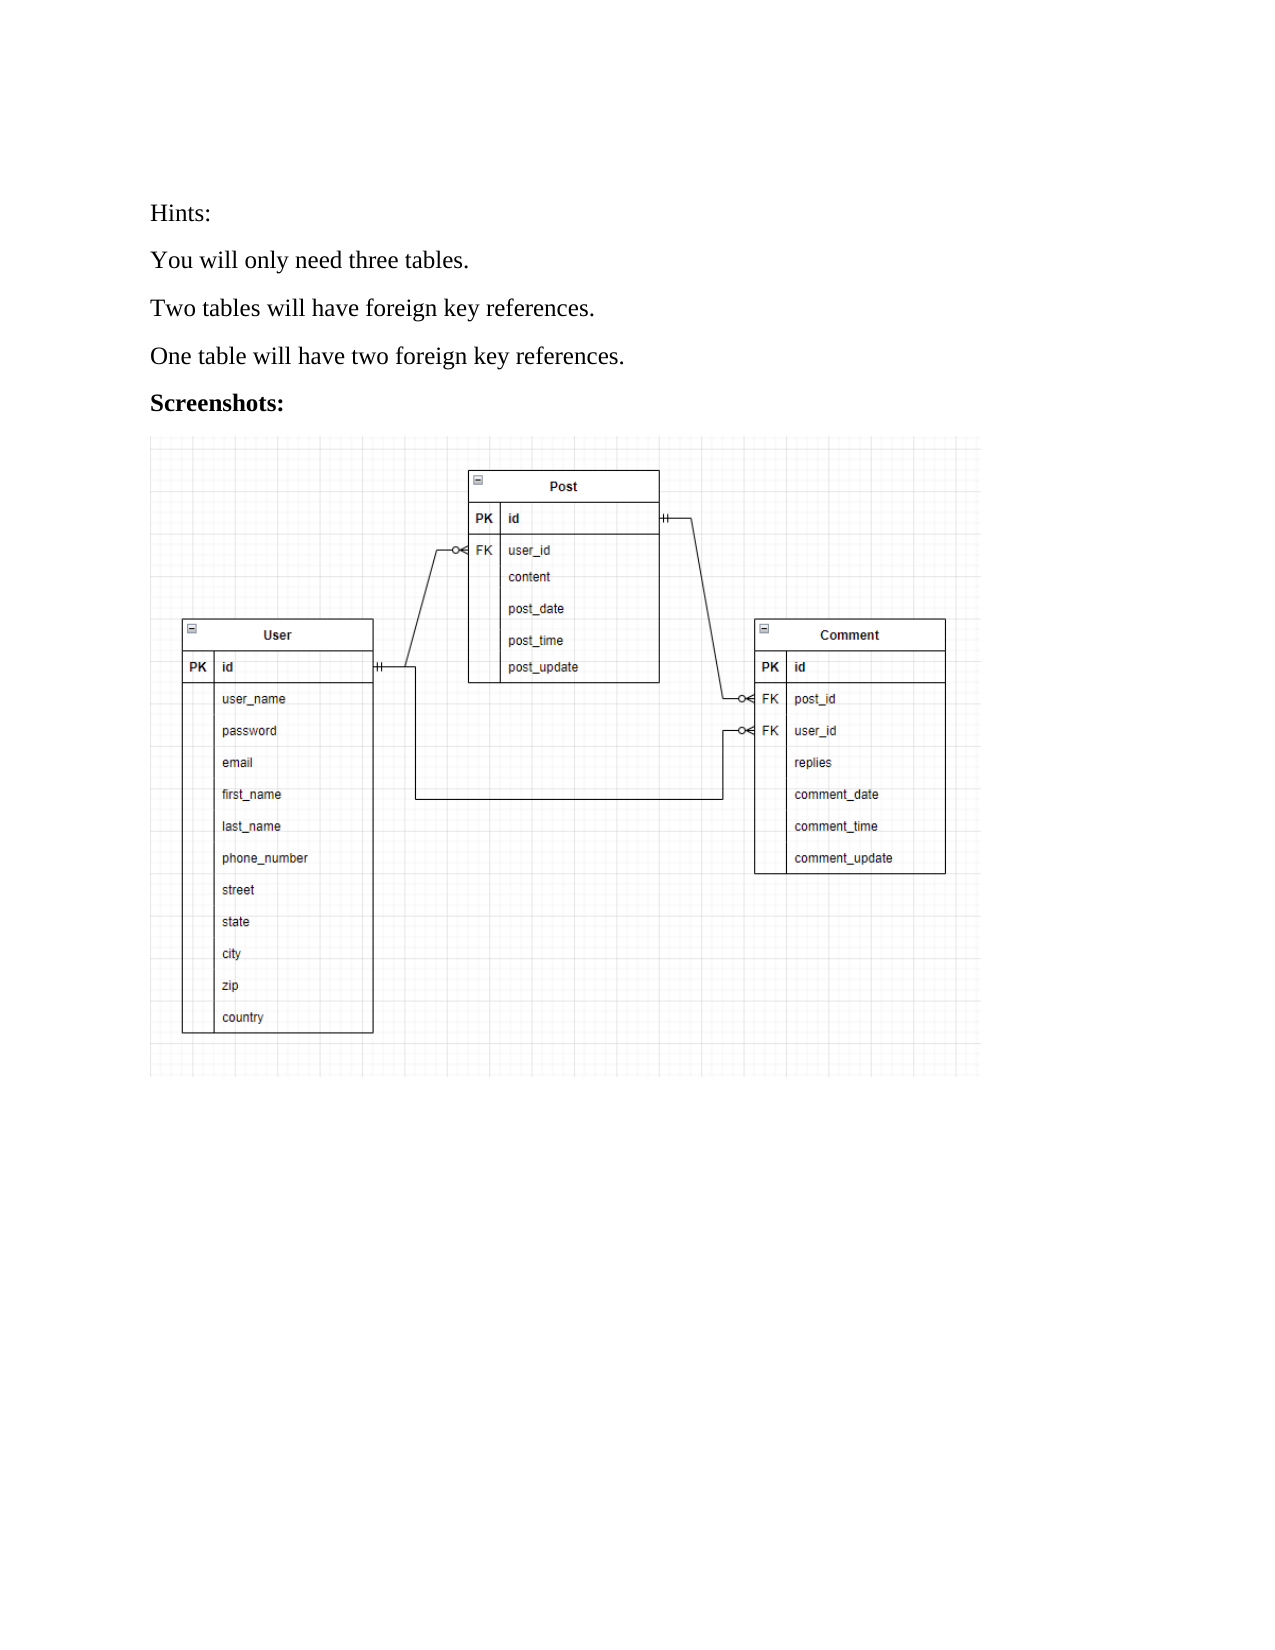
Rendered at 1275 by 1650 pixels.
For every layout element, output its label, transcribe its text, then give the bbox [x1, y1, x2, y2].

text Two tables will have foreign key references. [150, 293, 1125, 322]
text Screenshots: [150, 388, 1125, 417]
text One table will have two foreign key references. [150, 341, 1125, 369]
text Hints: [150, 198, 1125, 226]
picture [150, 436, 981, 1077]
text You will only need three tables. [150, 245, 1125, 274]
